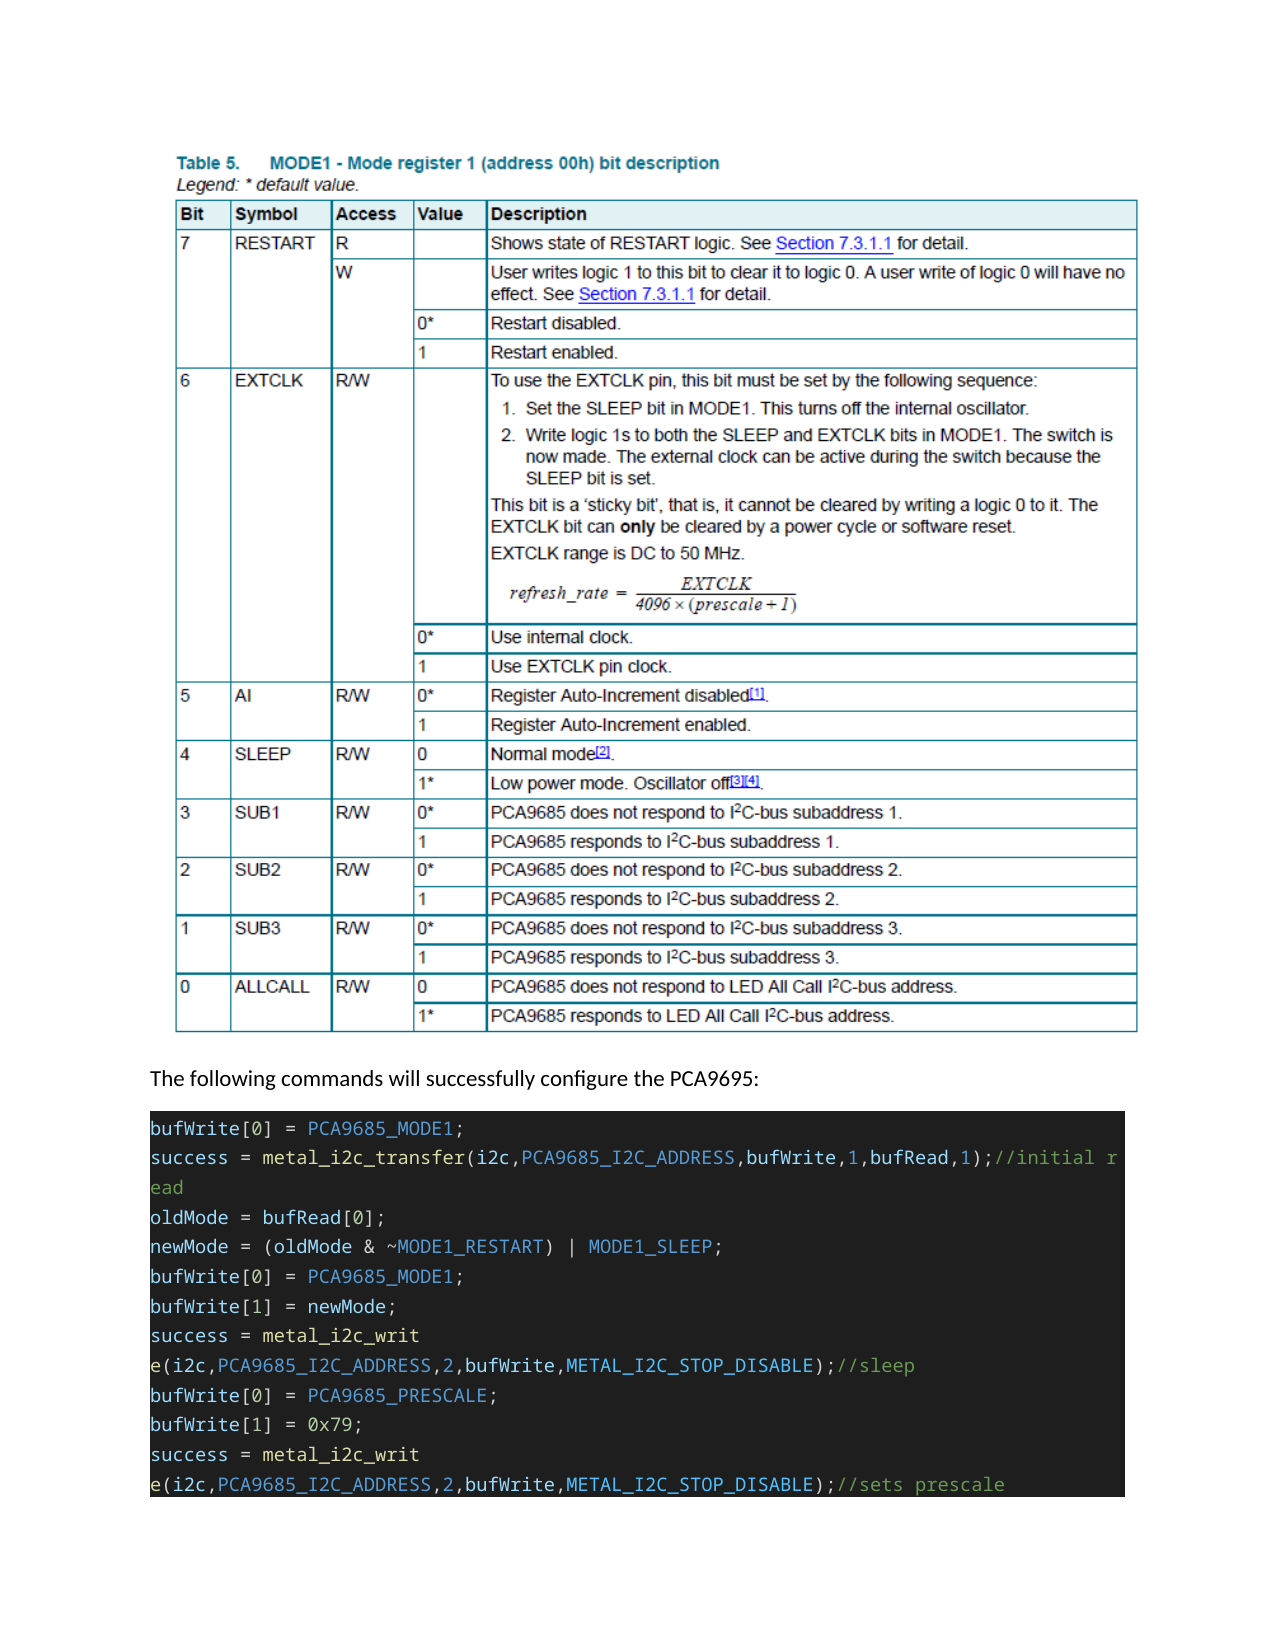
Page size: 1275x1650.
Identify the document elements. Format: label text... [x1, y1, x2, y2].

text oldMode = bufRead[0]; [150, 1200, 1125, 1229]
text bufWrite[0] = PCA9685_MODE1; [150, 1259, 1125, 1289]
text bufWrite[0] = PCA9685_MODE1; [150, 1111, 1125, 1140]
text bufWrite[1] = newMode; [150, 1289, 1125, 1318]
text success = metal_i2c_write(i2c,PCA9685_I2C_ADDRESS,2,bufWrite,METAL_I2C_STOP_DISABLE);//sets prescale [150, 1437, 1125, 1497]
text bufWrite[1] = 0x79; [150, 1408, 1125, 1437]
text The following commands will successfully configure the PCA9695: [150, 1064, 1125, 1092]
text bufWrite[0] = PCA9685_PRESCALE; [150, 1378, 1125, 1408]
text newMode = (oldMode & ~MODE1_RESTART) | MODE1_SLEEP; [150, 1229, 1125, 1259]
text success = metal_i2c_transfer(i2c,PCA9685_I2C_ADDRESS,bufWrite,1,bufRead,1);//initial read [150, 1140, 1125, 1200]
text success = metal_i2c_write(i2c,PCA9685_I2C_ADDRESS,2,bufWrite,METAL_I2C_STOP_DISABLE);//sleep [150, 1318, 1125, 1378]
